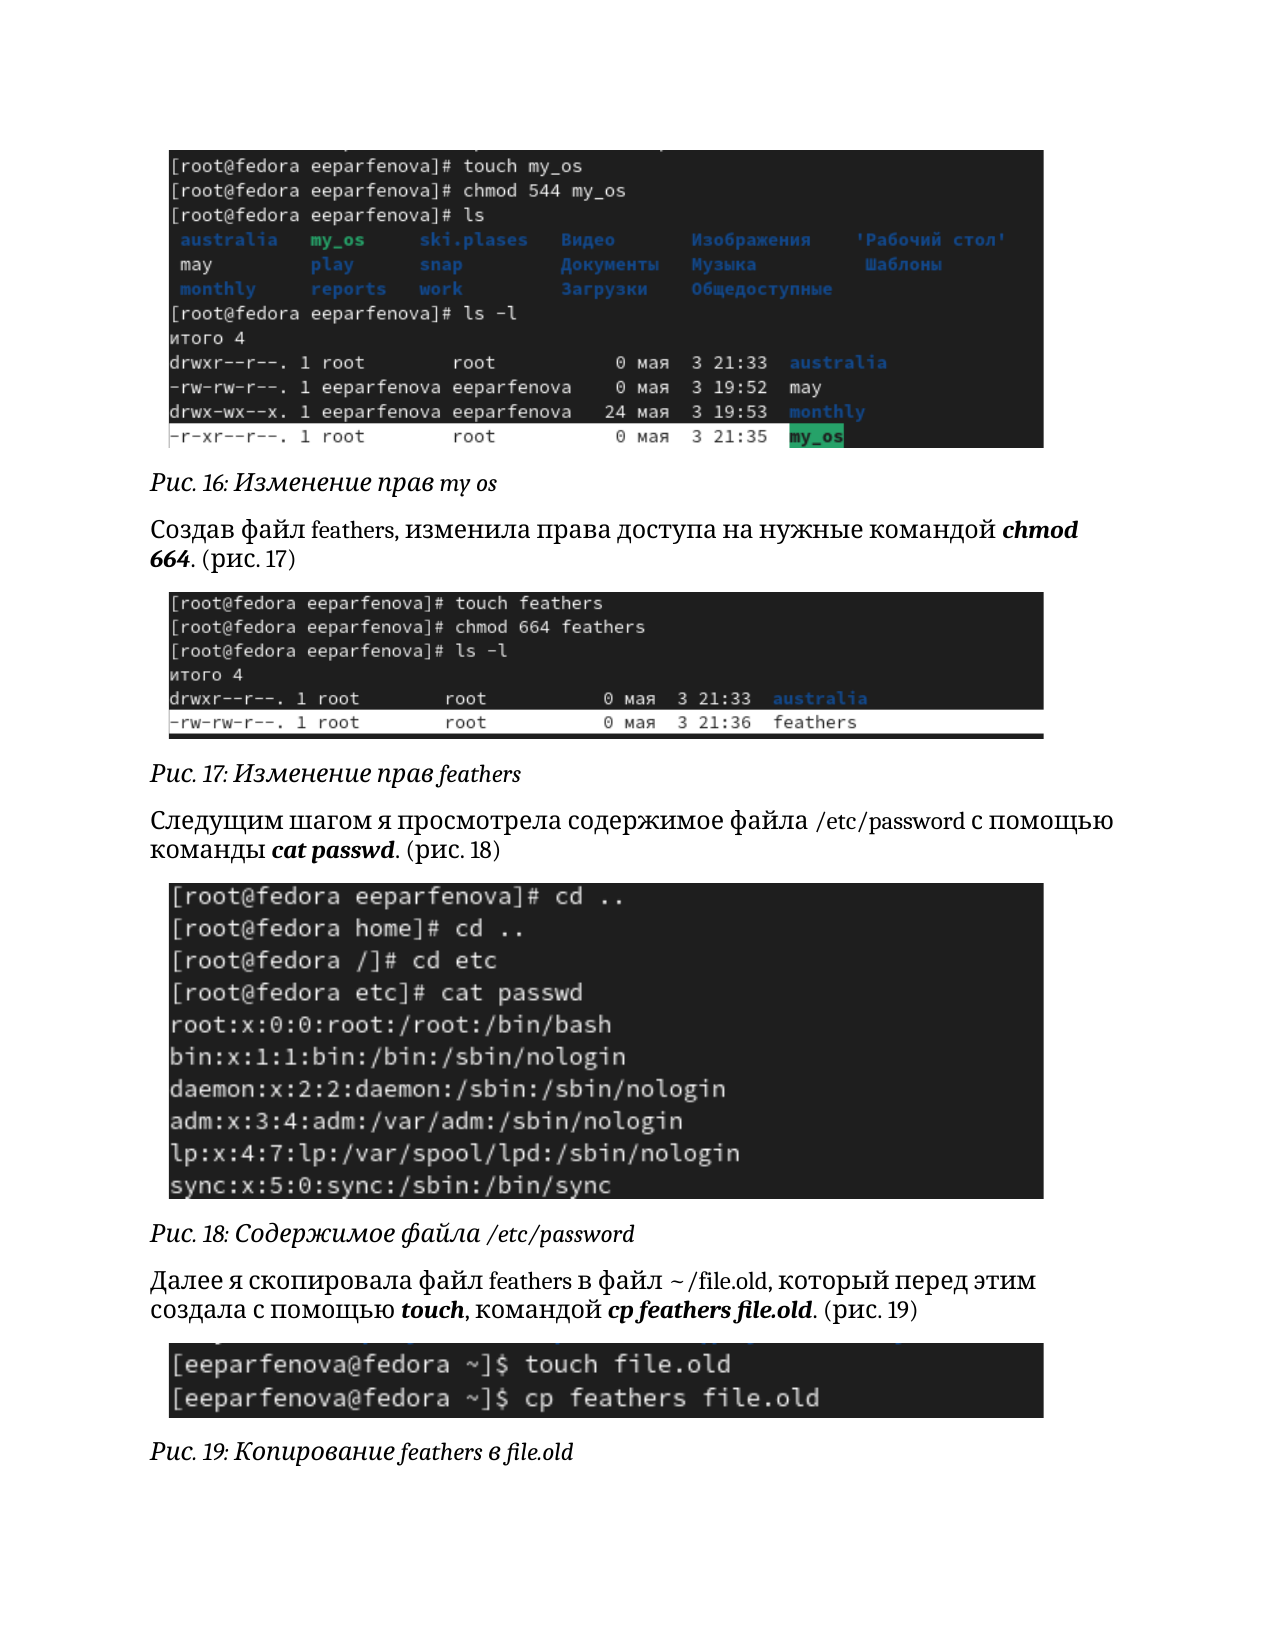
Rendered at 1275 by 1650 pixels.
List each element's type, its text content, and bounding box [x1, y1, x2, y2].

text Рис. 17: Изменение прав feathers [150, 760, 1125, 788]
text Следущим шагом я просмотрела содержимое файла /etc/password с помощью команды cat passwd. (рис. 18) [150, 807, 1125, 865]
picture [168, 150, 1044, 448]
picture [168, 592, 1044, 739]
text Рис. 19: Копирование feathers в file.old [150, 1438, 1125, 1467]
text Создав файл feathers, изменила права доступа на нужные командой chmod 664. (рис. 17) [150, 516, 1125, 573]
picture [168, 883, 1044, 1199]
picture [168, 1343, 1044, 1418]
text Рис. 18: Содержимое файла /etc/password [150, 1220, 1125, 1248]
text Рис. 16: Изменение прав my os [150, 468, 1125, 497]
text Далее я скопировала файл feathers в файл ~/file.old, который перед этим создала с помощью touch, командой cp feathers file.old. (рис. 19) [150, 1267, 1125, 1325]
